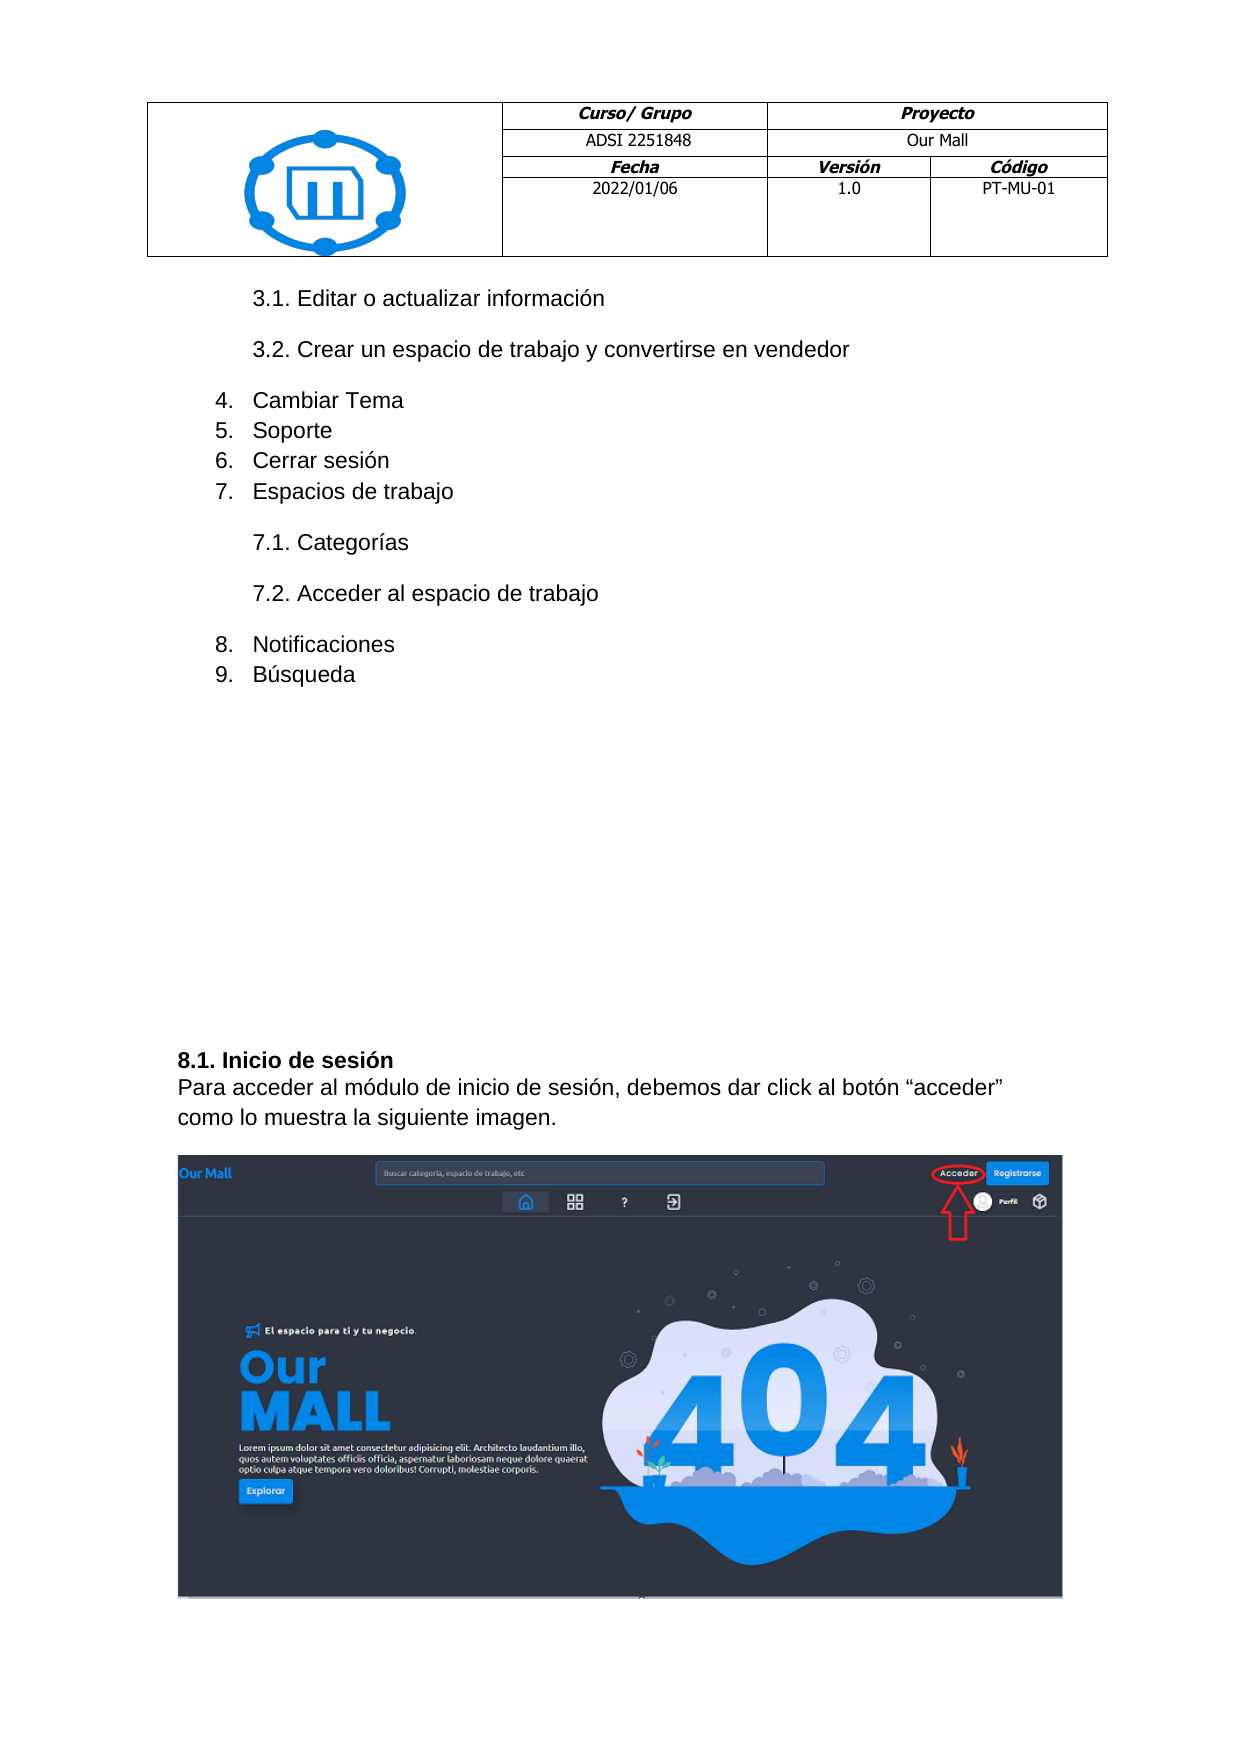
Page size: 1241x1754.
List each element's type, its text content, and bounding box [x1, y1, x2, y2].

list Soporte [215, 417, 1063, 443]
subtitle 8.1. Inicio de sesión [177, 1047, 1063, 1074]
list Cambiar Tema [215, 387, 1063, 413]
list Búsqueda [215, 661, 1063, 687]
list Notificaciones [215, 631, 1063, 657]
text 7.1. Categorías [252, 529, 1063, 555]
text 3.2. Crear un espacio de trabajo y convertirse en vendedor [252, 336, 1063, 362]
text Para acceder al módulo de inicio de sesión, debemos dar click al botón “acceder” como lo muestra la siguiente imagen. [177, 1074, 1063, 1130]
picture [177, 1155, 1063, 1599]
text 7.2. Acceder al espacio de trabajo [252, 580, 1063, 606]
picture [239, 130, 411, 256]
list Espacios de trabajo [215, 478, 1063, 504]
list Cerrar sesión [215, 447, 1063, 474]
text 3.1. Editar o actualizar información [252, 285, 1063, 311]
